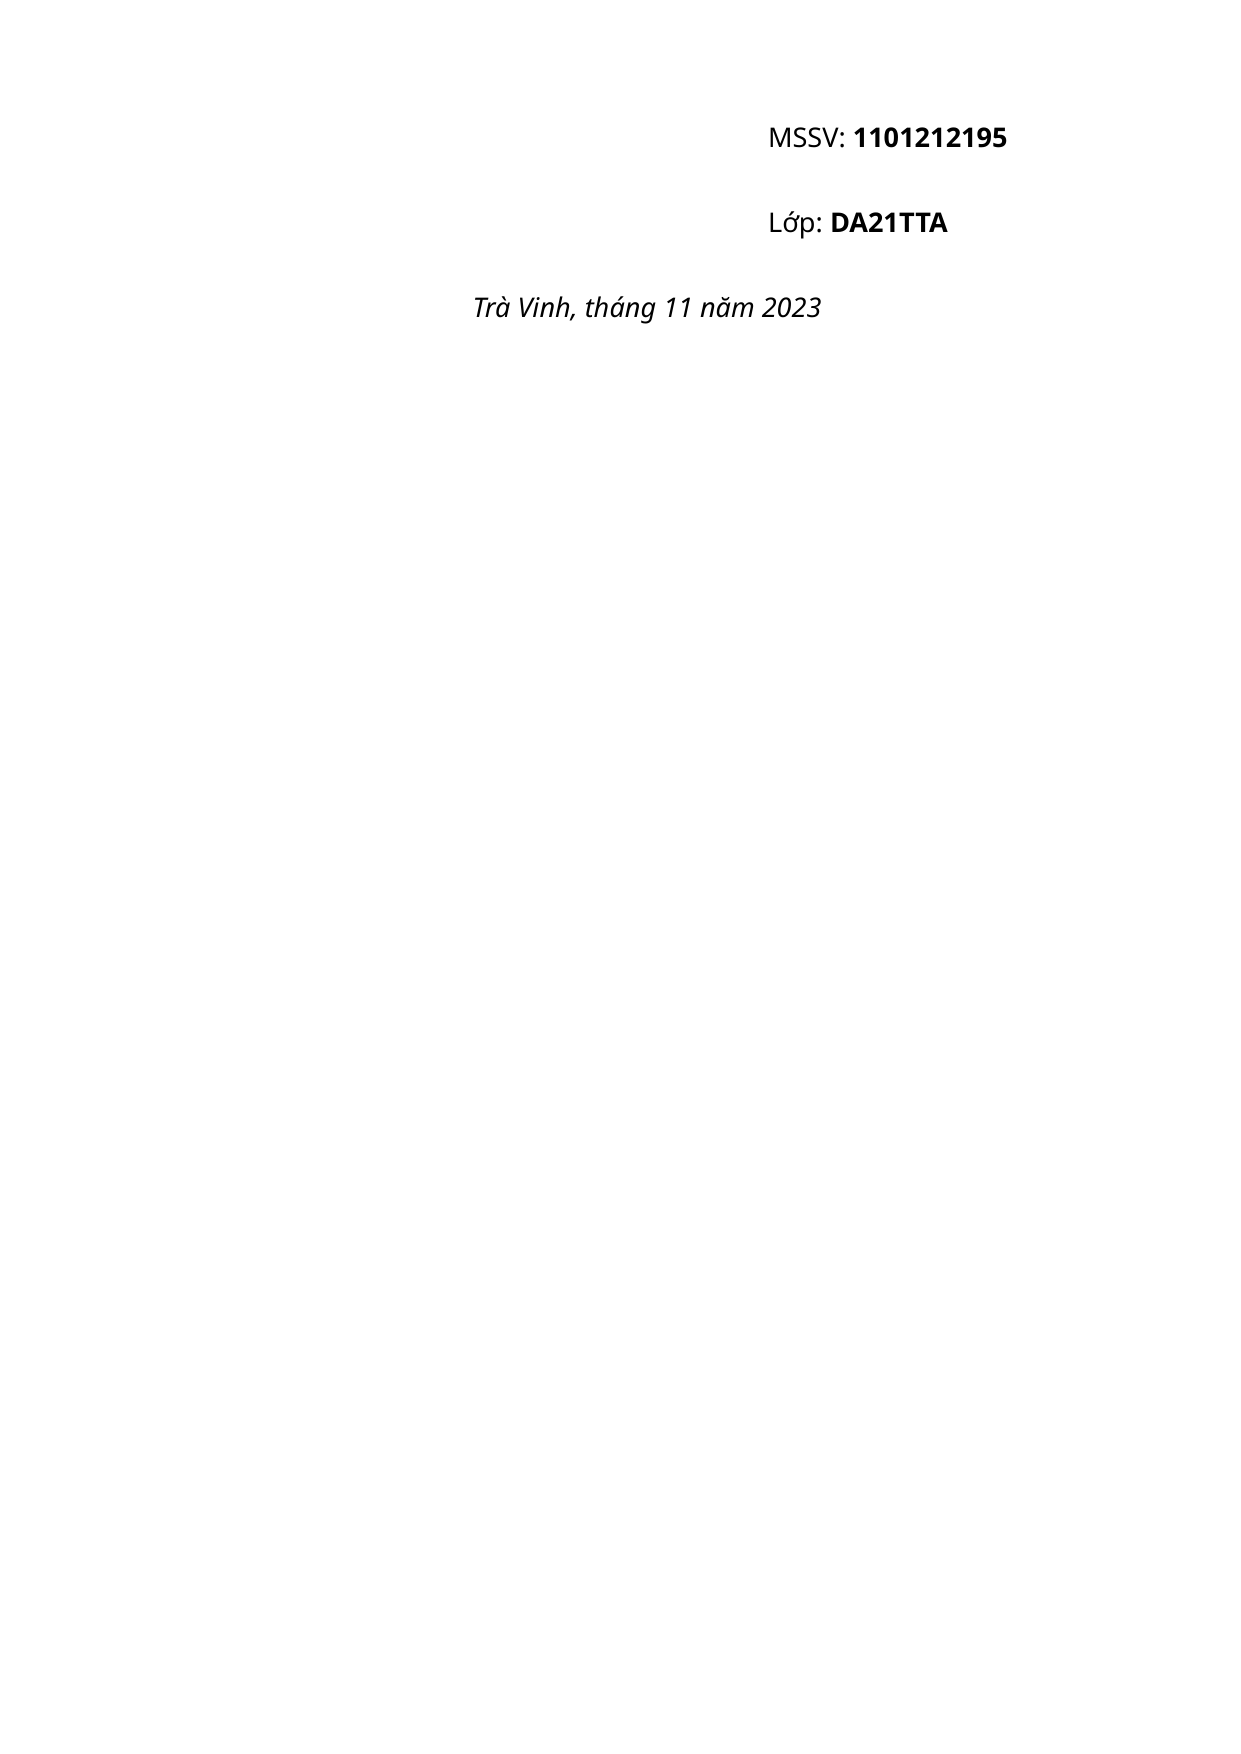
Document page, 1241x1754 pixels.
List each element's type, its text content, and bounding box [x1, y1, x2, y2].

text Lớp: DA21TTA [177, 203, 1122, 240]
text MSSV: 1101212195 [177, 118, 1122, 155]
text Trà Vinh, tháng 11 năm 2023 [413, 289, 1122, 326]
